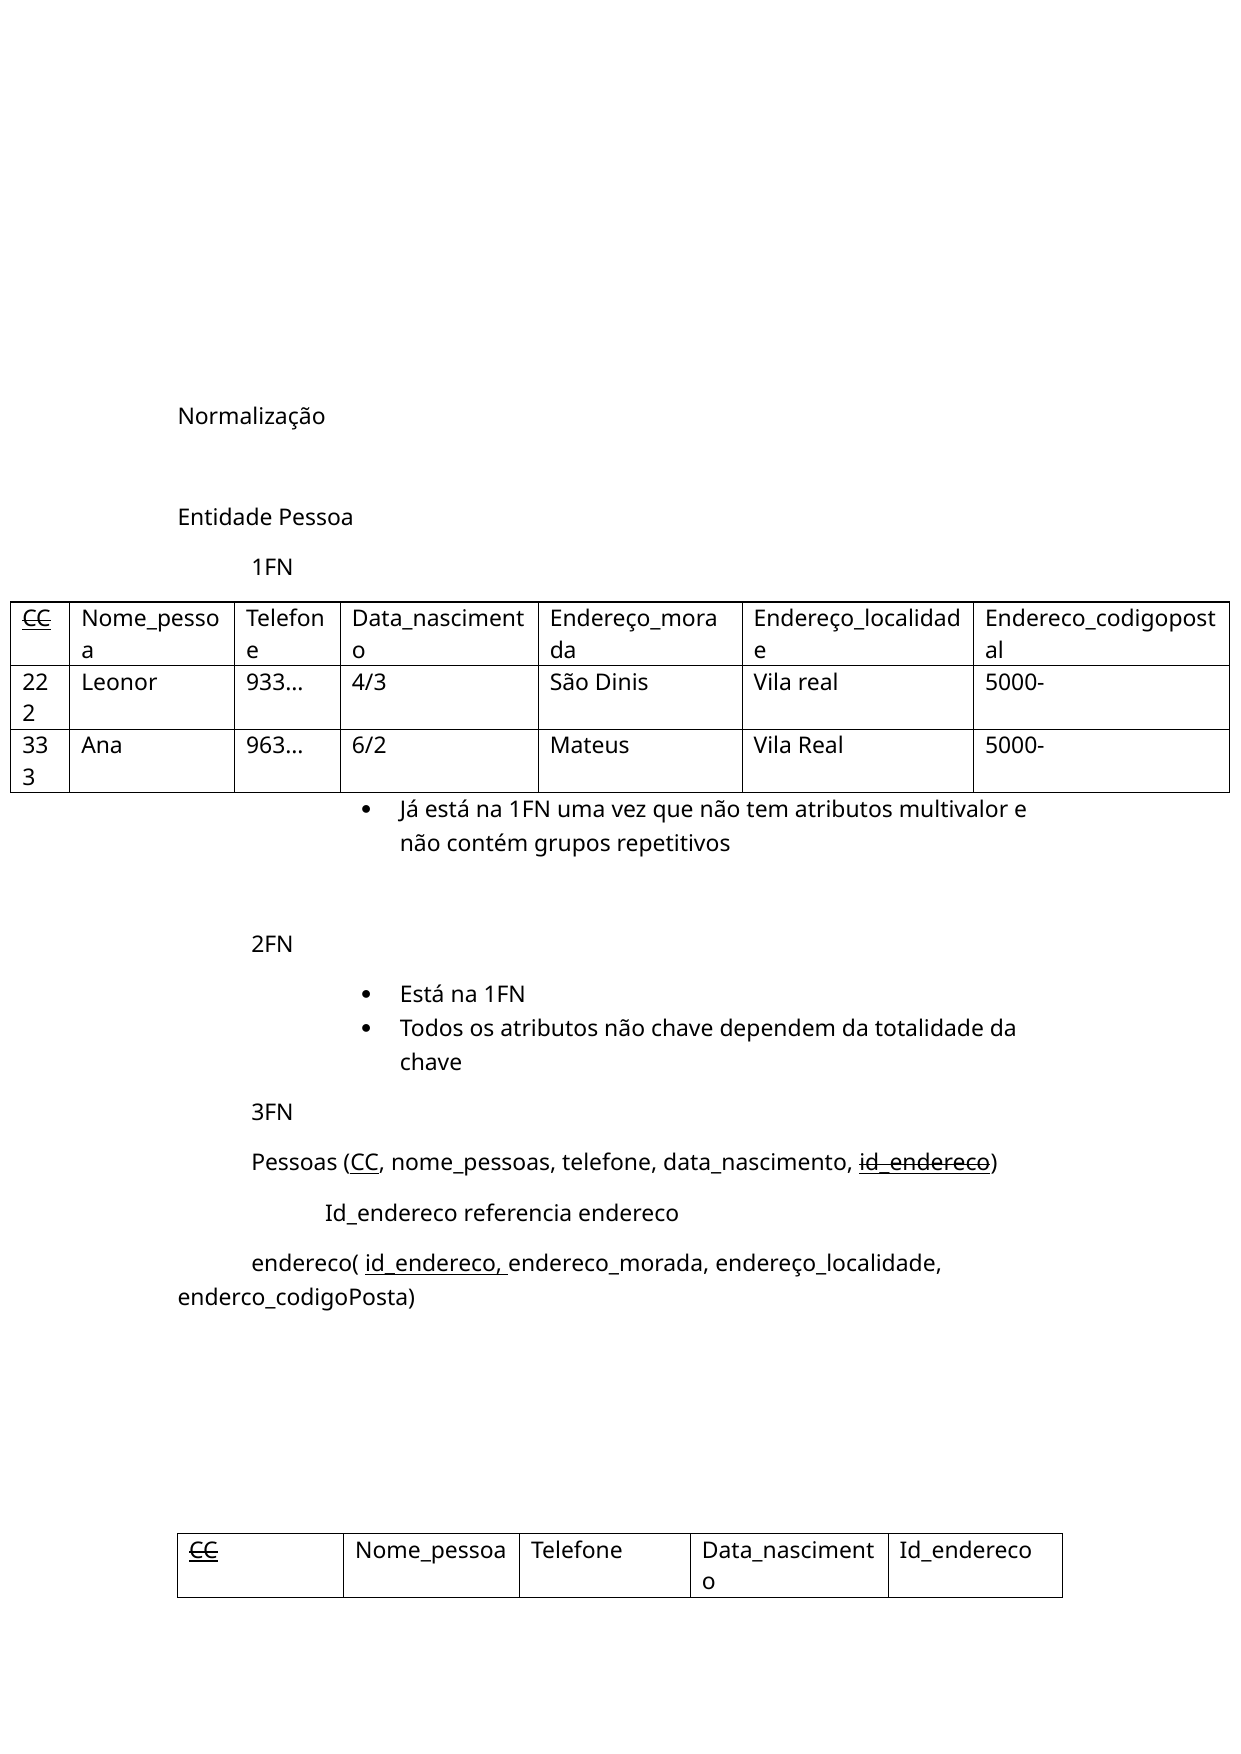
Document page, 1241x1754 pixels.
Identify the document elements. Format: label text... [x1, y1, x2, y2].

table_cell 222 [11, 666, 69, 728]
list Está na 1FN [362, 978, 1063, 1009]
table_header CC [11, 603, 69, 665]
text 3FN [251, 1096, 1063, 1127]
text endereco( id_endereco, endereco_morada, endereço_localidade, enderco_codigoPosta) [177, 1247, 1063, 1312]
table_header Data_nascimento [341, 603, 538, 665]
table_header Nome_pessoa [344, 1534, 519, 1597]
list Já está na 1FN uma vez que não tem atributos multivalor e não contém grupos repetitivos [362, 793, 1063, 858]
table_cell 4/3 [341, 666, 538, 728]
table_cell 5000- [974, 666, 1229, 728]
table_cell Ana [70, 730, 234, 792]
table_header Nome_pessoa [70, 603, 234, 665]
text Id_endereco referencia endereco [177, 1197, 1063, 1228]
table_cell Vila real [743, 666, 973, 728]
table_cell 6/2 [341, 730, 538, 792]
text 2FN [251, 928, 1063, 959]
table_header Data_nascimento [691, 1534, 888, 1597]
table_header Endereço_morada [539, 603, 742, 665]
text Pessoas (CC, nome_pessoas, telefone, data_nascimento, id_endereco) [177, 1146, 1063, 1178]
table_cell Vila Real [743, 730, 973, 792]
table_cell 963… [235, 730, 340, 792]
table_header Endereço_localidade [743, 603, 973, 665]
table_cell 933… [235, 666, 340, 728]
text Entidade Pessoa [177, 501, 1063, 532]
table_header Id_endereco [889, 1534, 1062, 1597]
table_cell Leonor [70, 666, 234, 728]
list Todos os atributos não chave dependem da totalidade da chave [362, 1012, 1063, 1077]
table_cell São Dinis [539, 666, 742, 728]
table_header Telefone [520, 1534, 690, 1597]
table_cell Mateus [539, 730, 742, 792]
table_header Endereco_codigopostal [974, 603, 1229, 665]
table_header Telefone [235, 603, 340, 665]
table_header CC [178, 1534, 343, 1597]
table_cell 333 [11, 730, 69, 792]
table_cell 5000- [974, 730, 1229, 792]
text 1FN [177, 551, 1063, 582]
text Normalização [177, 400, 1063, 431]
